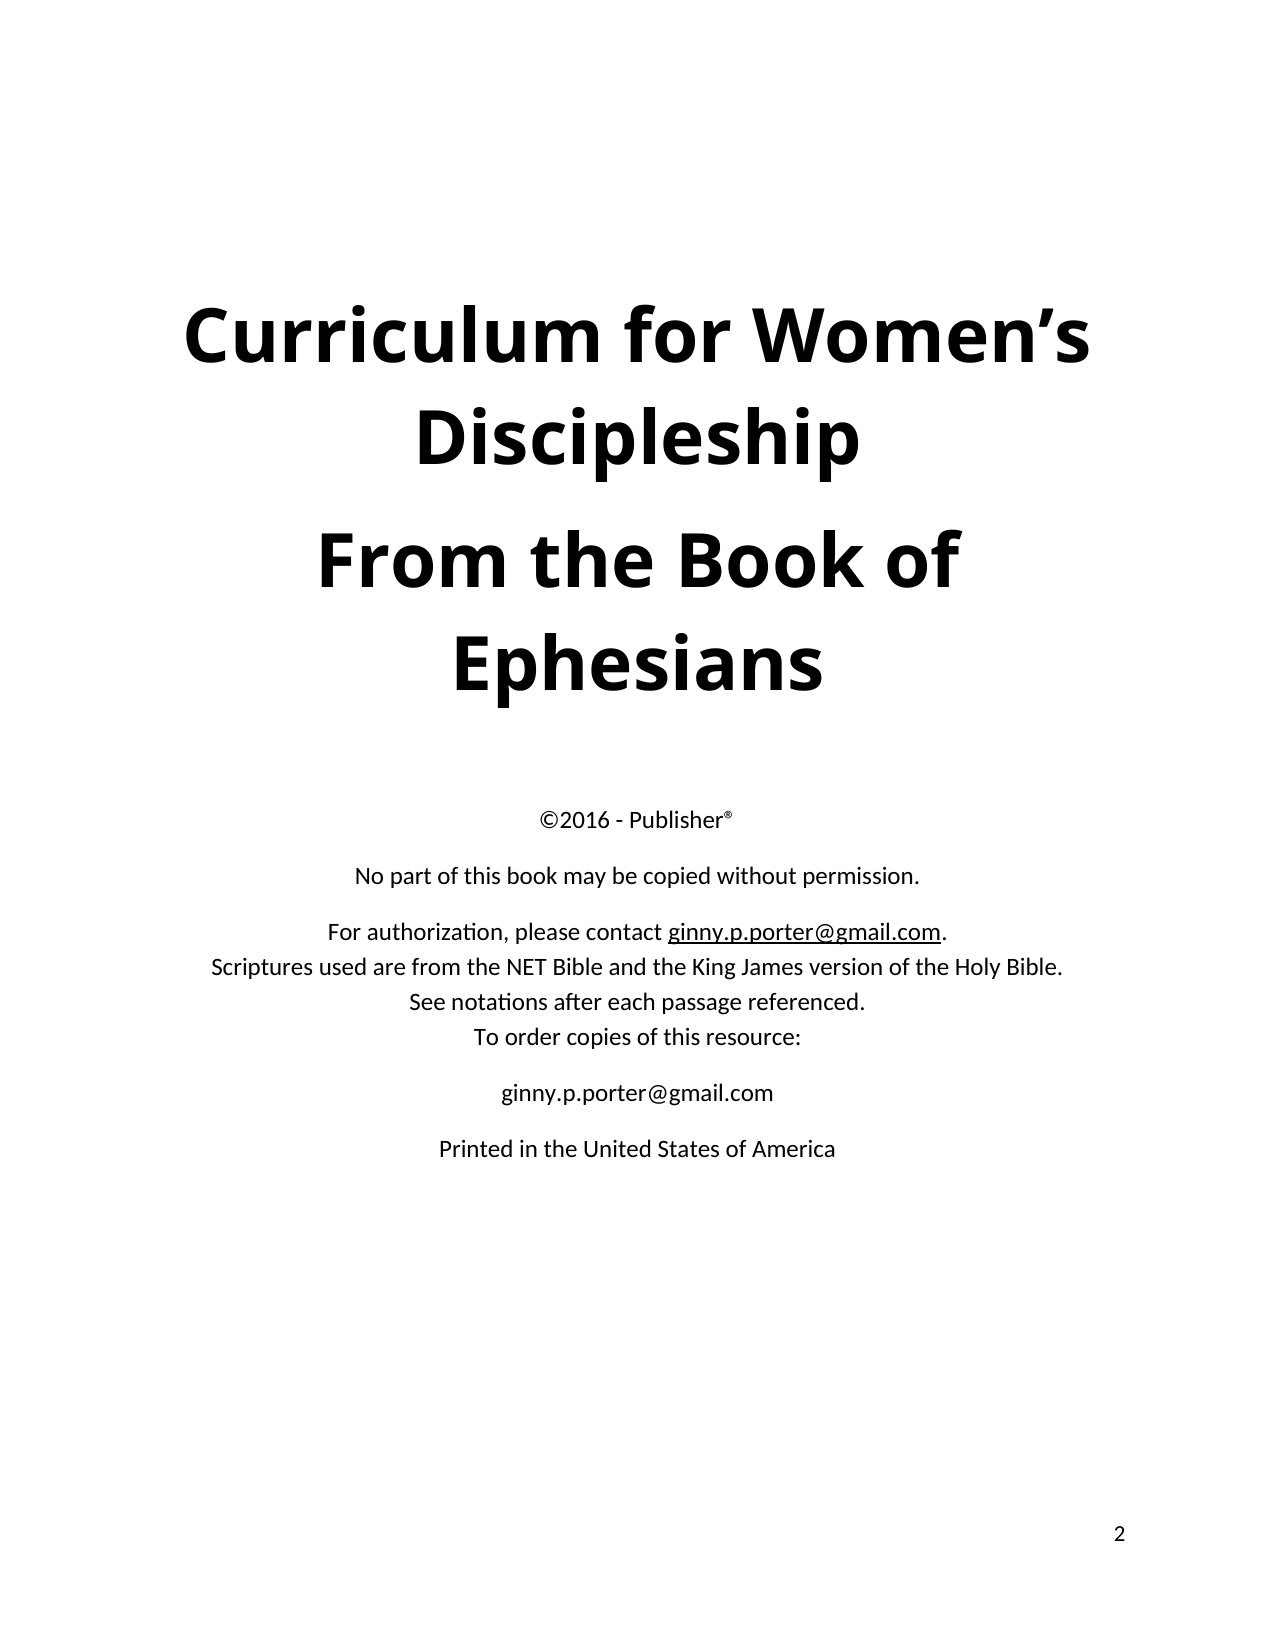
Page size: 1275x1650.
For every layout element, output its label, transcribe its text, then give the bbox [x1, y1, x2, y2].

text From the Book of Ephesians [150, 507, 1125, 712]
text See notations after each passage referenced. [150, 986, 1125, 1017]
text No part of this book may be copied without permission. [150, 860, 1125, 891]
text For authorization, please contact ginny.p.porter@gmail.com. [150, 916, 1125, 947]
text ©2016 - Publisher® [150, 804, 1125, 835]
text To order copies of this resource: [150, 1021, 1125, 1052]
text ginny.p.porter@gmail.com [150, 1077, 1125, 1107]
text Printed in the United States of America [150, 1133, 1125, 1163]
text Scriptures used are from the NET Bible and the King James version of the Holy Bible. [150, 951, 1125, 982]
text Curriculum for Women’s Discipleship [150, 282, 1125, 487]
